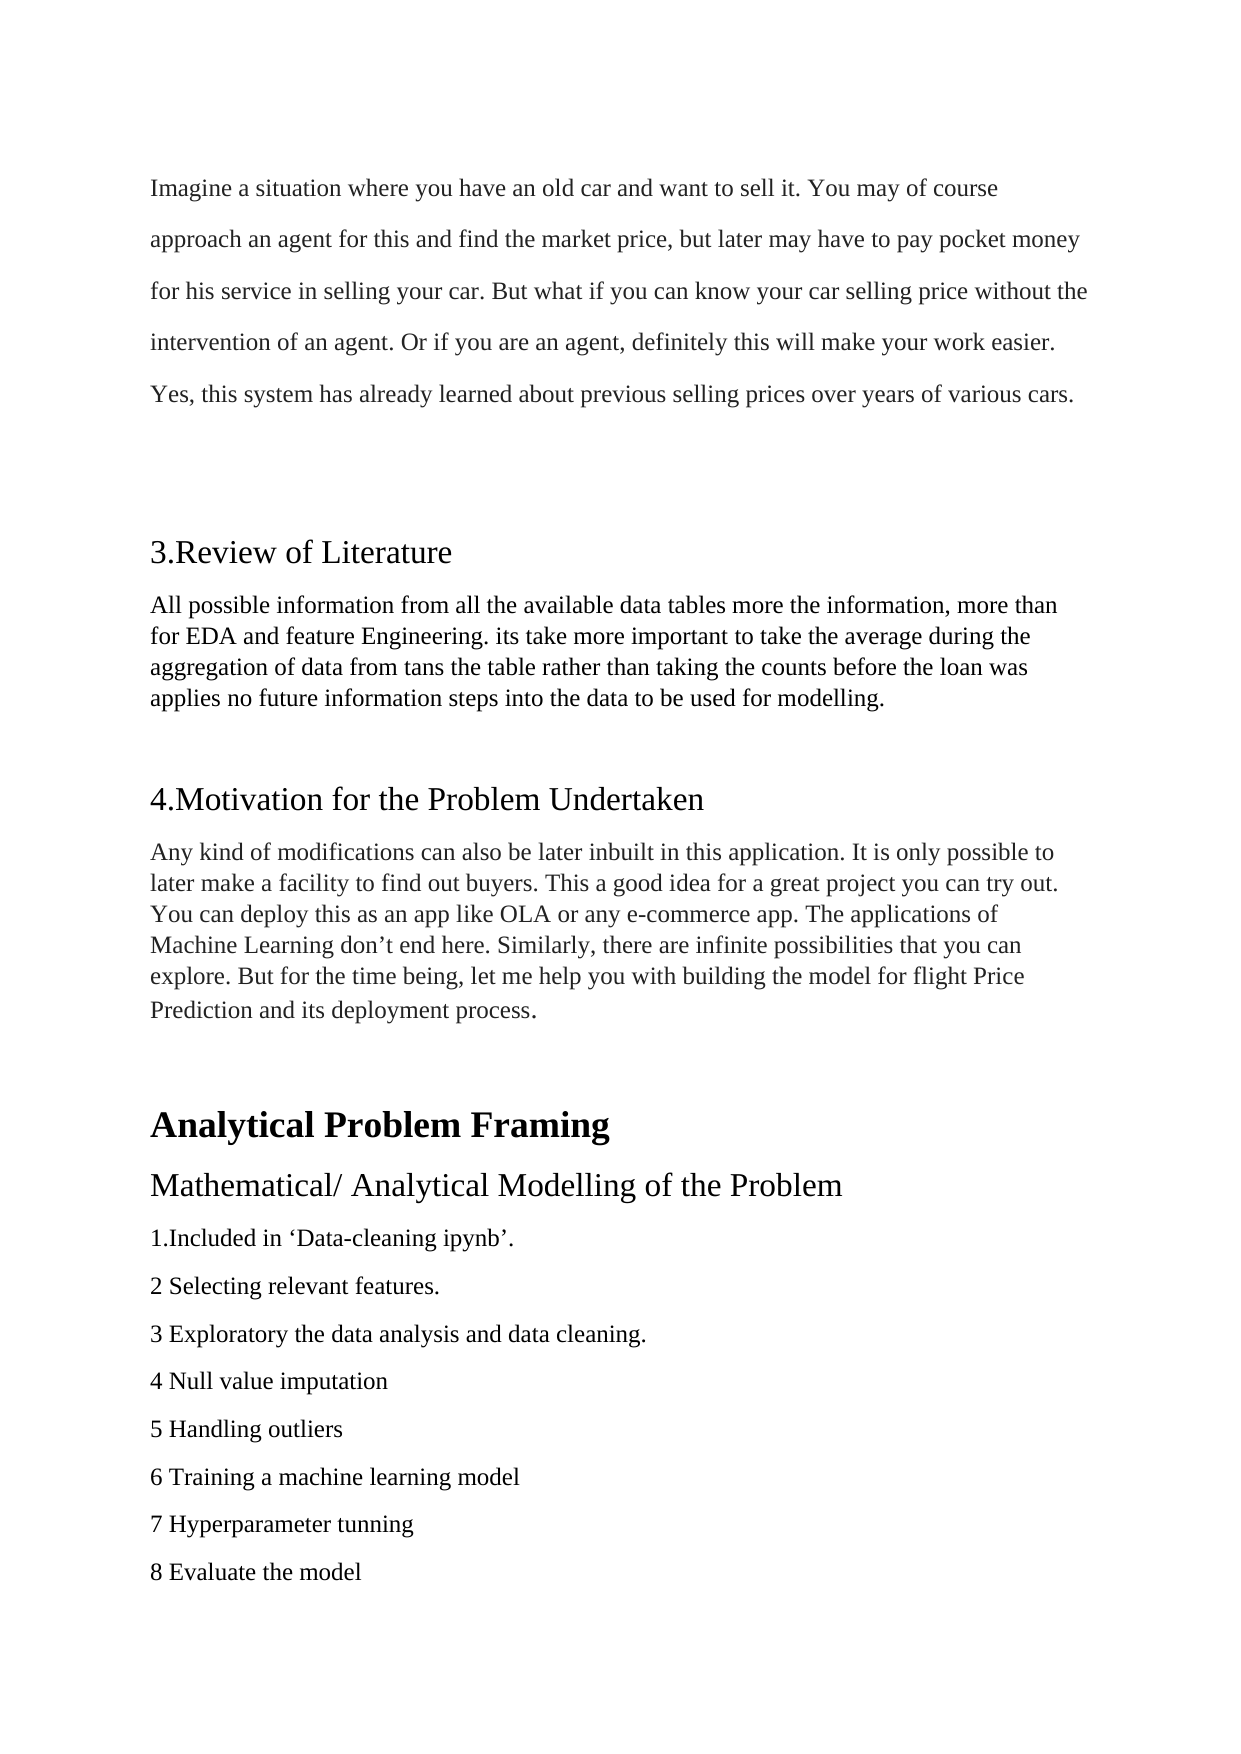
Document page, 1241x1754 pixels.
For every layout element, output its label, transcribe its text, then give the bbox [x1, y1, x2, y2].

text Imagine a situation where you have an old car and want to sell it. You may of course approach an agent for this and find the market price, but later may have to pay pocket money for his service in selling your car. But what if you can know your car selling price without the intervention of an agent. Or if you are an agent, definitely this will make your work easier. Yes, this system has already learned about previous selling prices over years of various cars. [150, 150, 1090, 408]
text 8 Evaluate the model [150, 1557, 1090, 1586]
text Any kind of modifications can also be later inbuilt in this application. It is only possible to later make a facility to find out buyers. This a good idea for a great project you can try out. You can deploy this as an app like OLA or any e-commerce app. The applications of Machine Learning don’t end here. Similarly, there are infinite possibilities that you can explore. But for the time being, let me help you with building the model for flight Price Prediction and its deployment process. [150, 837, 1090, 1025]
text 4.Motivation for the Problem Undertaken [150, 779, 1090, 817]
text 3.Review of Literature [150, 532, 1090, 571]
text 4 Null value imputation [150, 1366, 1090, 1395]
text 6 Training a machine learning model [150, 1462, 1090, 1491]
text 7 Hyperparameter tunning [150, 1509, 1090, 1538]
text 2 Selecting relevant features. [150, 1271, 1090, 1300]
text Analytical Problem Framing [150, 1102, 1090, 1145]
text 1.Included in ‘Data-cleaning ipynb’. [150, 1223, 1090, 1252]
text 3 Exploratory the data analysis and data cleaning. [150, 1319, 1090, 1347]
text All possible information from all the available data tables more the information, more than for EDA and feature Engineering. its take more important to take the average during the aggregation of data from tans the table rather than taking the counts before the loan was applies no future information steps into the data to be used for modelling. [150, 590, 1090, 712]
text 5 Handling outliers [150, 1414, 1090, 1443]
text Mathematical/ Analytical Modelling of the Problem [150, 1165, 1090, 1203]
